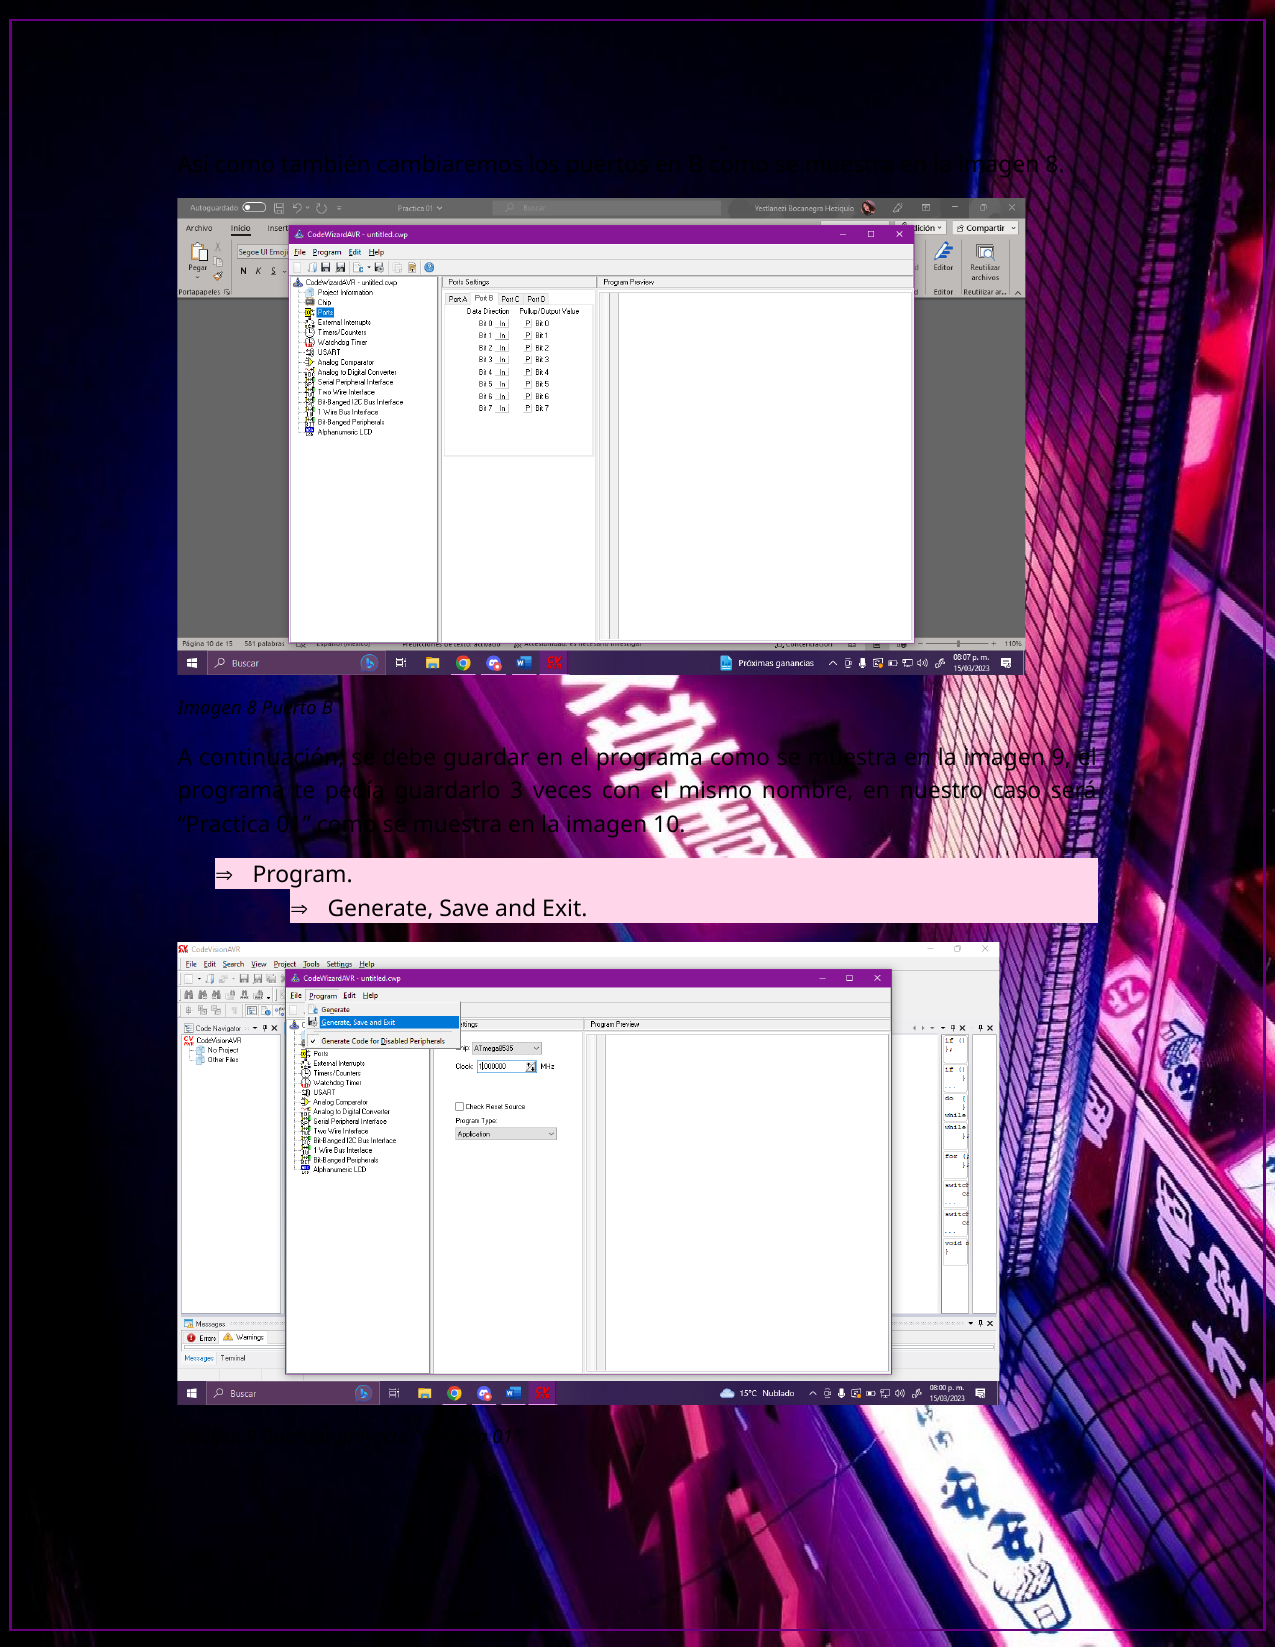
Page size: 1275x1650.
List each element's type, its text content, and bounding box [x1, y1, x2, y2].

picture [0, 0, 1275, 1647]
text Imagen 8 Puerto B [177, 694, 1098, 719]
list Program. [215, 858, 1098, 889]
text Imagen 9 Guardar proyecto "Practica 01" [177, 1424, 1098, 1449]
list Generate, Save and Exit. [290, 892, 1098, 923]
text Así como también cambiaremos los puertos en B como se muestra en la imagen 8. [177, 148, 1098, 179]
text A continuación, se debe guardar en el programa como se muestra en la imagen 9, el programa te pedía guardarlo 3 veces con el mismo nombre, en nuestro caso será “Practica 01” como se muestra en la imagen 10. [177, 740, 1098, 839]
